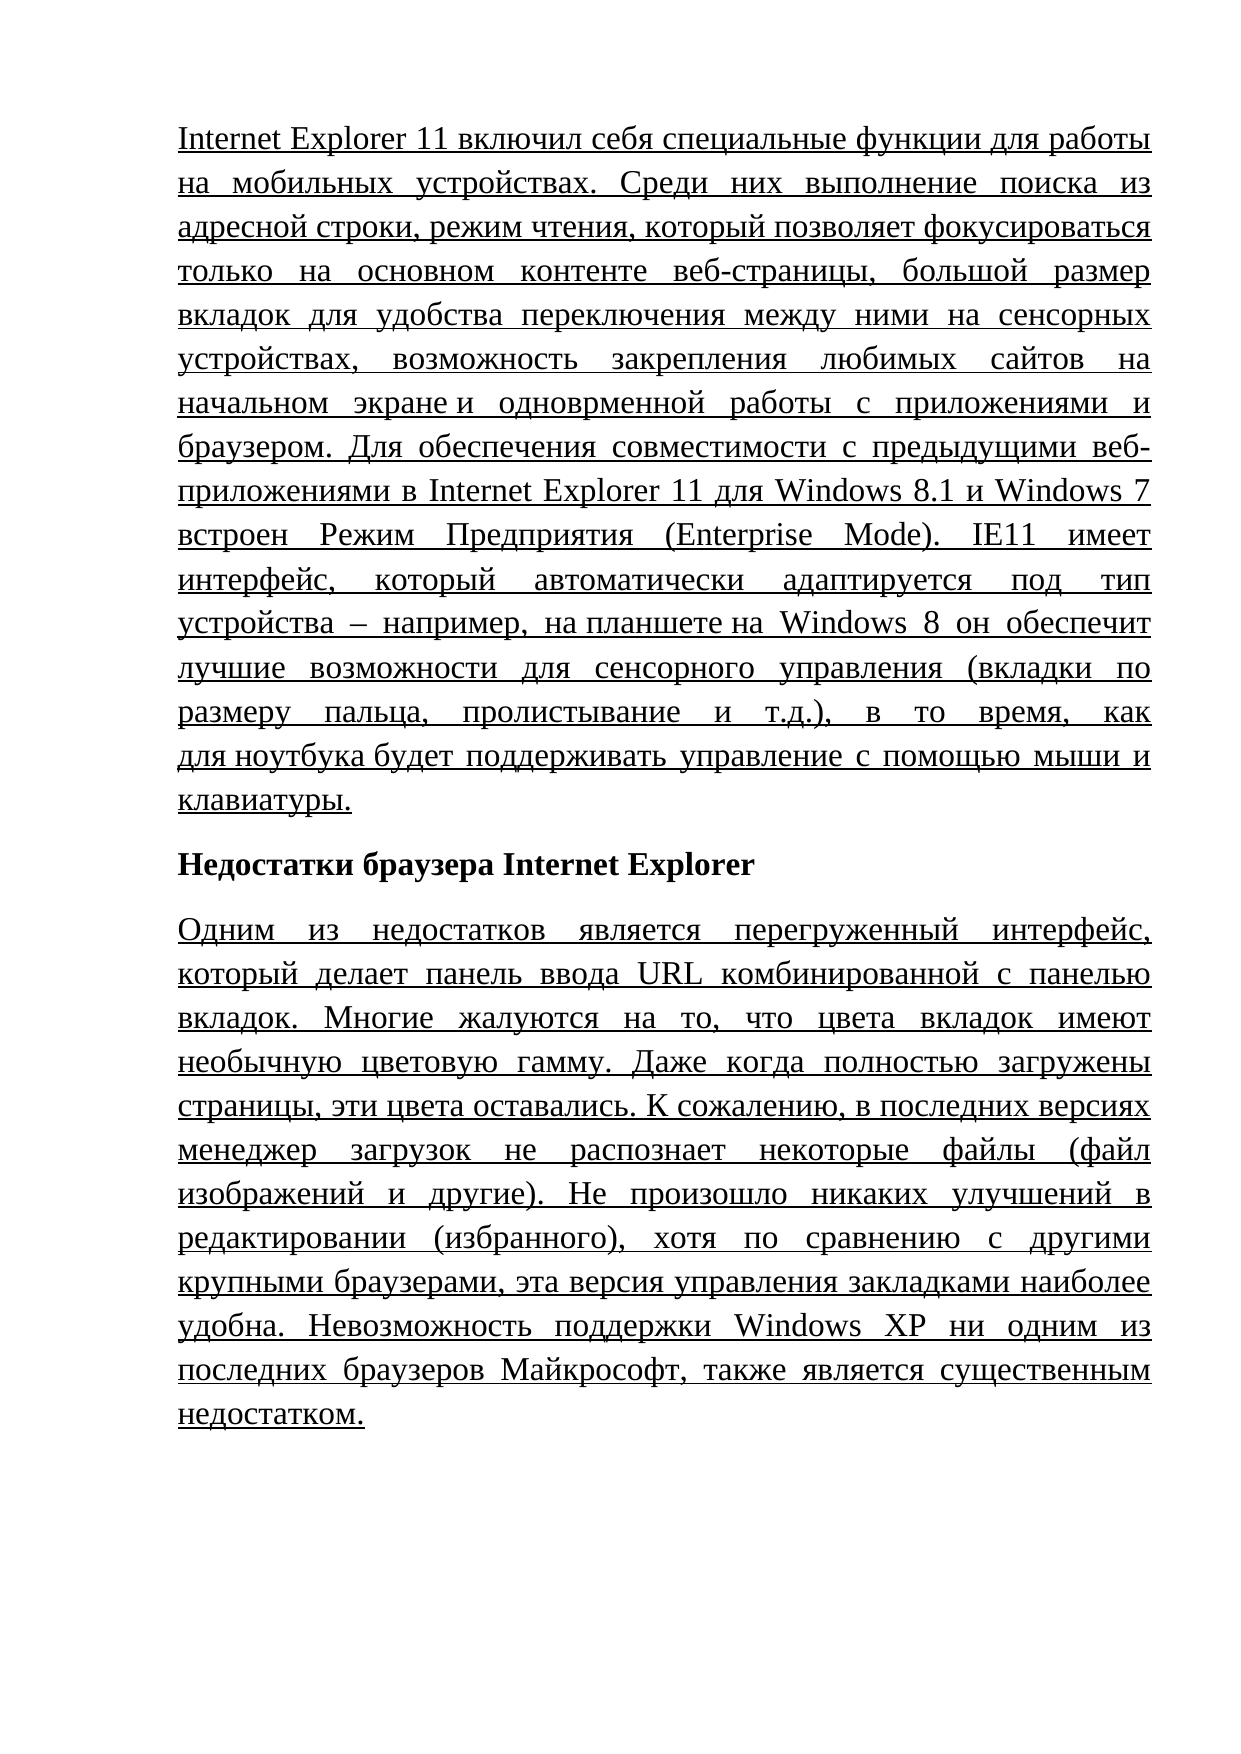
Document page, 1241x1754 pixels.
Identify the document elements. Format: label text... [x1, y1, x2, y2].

text Одним из недостатков является перегруженный интерфейс, который делает панель ввода URL комбинированной с панелью вкладок. Многие жалуются на то, что цвета вкладок имеют необычную цветовую гамму. Даже когда полностью загружены страницы, эти цвета оставались. К сожалению, в последних версиях менеджер загрузок не распознает некоторые файлы (файл изображений и другие). Не произошло никаких улучшений в редактировании (избранного), хотя по сравнению с другими крупными браузерами, эта версия управления закладками наиболее удобна. Невозможность поддержки Windows XP ни одним из последних браузеров Майкрософт, также является существенным недостатком. [177, 1295, 1152, 1339]
text Одним из недостатков является перегруженный интерфейс, который делает панель ввода URL комбинированной с панелью вкладок. Многие жалуются на то, что цвета вкладок имеют необычную цветовую гамму. Даже когда полностью загружены страницы, эти цвета оставались. К сожалению, в последних версиях менеджер загрузок не распознает некоторые файлы (файл изображений и другие). Не произошло никаких улучшений в редактировании (избранного), хотя по сравнению с другими крупными браузерами, эта версия управления закладками наиболее удобна. Невозможность поддержки Windows XP ни одним из последних браузеров Майкрософт, также является существенным недостатком. [177, 1075, 1152, 1206]
text Одним из недостатков является перегруженный интерфейс, который делает панель ввода URL комбинированной с панелью вкладок. Многие жалуются на то, что цвета вкладок имеют необычную цветовую гамму. Даже когда полностью загружены страницы, эти цвета оставались. К сожалению, в последних версиях менеджер загрузок не распознает некоторые файлы (файл изображений и другие). Не произошло никаких улучшений в редактировании (избранного), хотя по сравнению с другими крупными браузерами, эта версия управления закладками наиболее удобна. Невозможность поддержки Windows XP ни одним из последних браузеров Майкрософт, также является существенным недостатком. [177, 987, 1152, 1030]
text Одним из недостатков является перегруженный интерфейс, который делает панель ввода URL комбинированной с панелью вкладок. Многие жалуются на то, что цвета вкладок имеют необычную цветовую гамму. Даже когда полностью загружены страницы, эти цвета оставались. К сожалению, в последних версиях менеджер загрузок не распознает некоторые файлы (файл изображений и другие). Не произошло никаких улучшений в редактировании (избранного), хотя по сравнению с другими крупными браузерами, эта версия управления закладками наиболее удобна. Невозможность поддержки Windows XP ни одним из последних браузеров Майкрософт, также является существенным недостатком. [177, 1252, 1152, 1294]
text Одним из недостатков является перегруженный интерфейс, который делает панель ввода URL комбинированной с панелью вкладок. Многие жалуются на то, что цвета вкладок имеют необычную цветовую гамму. Даже когда полностью загружены страницы, эти цвета оставались. К сожалению, в последних версиях менеджер загрузок не распознает некоторые файлы (файл изображений и другие). Не произошло никаких улучшений в редактировании (избранного), хотя по сравнению с другими крупными браузерами, эта версия управления закладками наиболее удобна. Невозможность поддержки Windows XP ни одним из последних браузеров Майкрософт, также является существенным недостатком. [177, 1340, 1152, 1383]
text Internet Explorer 11 включил себя специальные функции для работы на мобильных устройствах. Среди них выполнение поиска из адресной строки, режим чтения, который позволяет фокусироваться только на основном контенте веб-страницы, большой размер вкладок для удобства переключения между ними на сенсорных устройствах, возможность закрепления любимых сайтов на начальном экране и одноврменной работы с приложениями и браузером. Для обеспечения совместимости с предыдущими веб-приложениями в Internet Explorer 11 для Windows 8.1 и Windows 7 встроен Режим Предприятия (Enterprise Mode). IE11 имеет интерфейс, который автоматически адаптируется под тип устройства – например, на планшете на Windows 8 он обеспечит лучшие возможности для сенсорного управления (вкладки по размеру пальца, пролистывание и т.д.), в то время, как для ноутбука будет поддерживать управление с помощью мыши и клавиатуры. [177, 373, 1152, 460]
text Одним из недостатков является перегруженный интерфейс, который делает панель ввода URL комбинированной с панелью вкладок. Многие жалуются на то, что цвета вкладок имеют необычную цветовую гамму. Даже когда полностью загружены страницы, эти цвета оставались. К сожалению, в последних версиях менеджер загрузок не распознает некоторые файлы (файл изображений и другие). Не произошло никаких улучшений в редактировании (избранного), хотя по сравнению с другими крупными браузерами, эта версия управления закладками наиболее удобна. Невозможность поддержки Windows XP ни одним из последних браузеров Майкрософт, также является существенным недостатком. [177, 943, 1152, 986]
text Internet Explorer 11 включил себя специальные функции для работы на мобильных устройствах. Среди них выполнение поиска из адресной строки, режим чтения, который позволяет фокусироваться только на основном контенте веб-страницы, большой размер вкладок для удобства переключения между ними на сенсорных устройствах, возможность закрепления любимых сайтов на начальном экране и одноврменной работы с приложениями и браузером. Для обеспечения совместимости с предыдущими веб-приложениями в Internet Explorer 11 для Windows 8.1 и Windows 7 встроен Режим Предприятия (Enterprise Mode). IE11 имеет интерфейс, который автоматически адаптируется под тип устройства – например, на планшете на Windows 8 он обеспечит лучшие возможности для сенсорного управления (вкладки по размеру пальца, пролистывание и т.д.), в то время, как для ноутбука будет поддерживать управление с помощью мыши и клавиатуры. [177, 593, 1152, 680]
text Одним из недостатков является перегруженный интерфейс, который делает панель ввода URL комбинированной с панелью вкладок. Многие жалуются на то, что цвета вкладок имеют необычную цветовую гамму. Даже когда полностью загружены страницы, эти цвета оставались. К сожалению, в последних версиях менеджер загрузок не распознает некоторые файлы (файл изображений и другие). Не произошло никаких улучшений в редактировании (избранного), хотя по сравнению с другими крупными браузерами, эта версия управления закладками наиболее удобна. Невозможность поддержки Windows XP ни одним из последних браузеров Майкрософт, также является существенным недостатком. [177, 1207, 1152, 1251]
text Internet Explorer 11 включил себя специальные функции для работы на мобильных устройствах. Среди них выполнение поиска из адресной строки, режим чтения, который позволяет фокусироваться только на основном контенте веб-страницы, большой размер вкладок для удобства переключения между ними на сенсорных устройствах, возможность закрепления любимых сайтов на начальном экране и одноврменной работы с приложениями и браузером. Для обеспечения совместимости с предыдущими веб-приложениями в Internet Explorer 11 для Windows 8.1 и Windows 7 встроен Режим Предприятия (Enterprise Mode). IE11 имеет интерфейс, который автоматически адаптируется под тип устройства – например, на планшете на Windows 8 он обеспечит лучшие возможности для сенсорного управления (вкладки по размеру пальца, пролистывание и т.д.), в то время, как для ноутбука будет поддерживать управление с помощью мыши и клавиатуры. [177, 461, 1152, 548]
text Internet Explorer 11 включил себя специальные функции для работы на мобильных устройствах. Среди них выполнение поиска из адресной строки, режим чтения, который позволяет фокусироваться только на основном контенте веб-страницы, большой размер вкладок для удобства переключения между ними на сенсорных устройствах, возможность закрепления любимых сайтов на начальном экране и одноврменной работы с приложениями и браузером. Для обеспечения совместимости с предыдущими веб-приложениями в Internet Explorer 11 для Windows 8.1 и Windows 7 встроен Режим Предприятия (Enterprise Mode). IE11 имеет интерфейс, который автоматически адаптируется под тип устройства – например, на планшете на Windows 8 он обеспечит лучшие возможности для сенсорного управления (вкладки по размеру пальца, пролистывание и т.д.), в то время, как для ноутбука будет поддерживать управление с помощью мыши и клавиатуры. [177, 240, 1152, 328]
text Одним из недостатков является перегруженный интерфейс, который делает панель ввода URL комбинированной с панелью вкладок. Многие жалуются на то, что цвета вкладок имеют необычную цветовую гамму. Даже когда полностью загружены страницы, эти цвета оставались. К сожалению, в последних версиях менеджер загрузок не распознает некоторые файлы (файл изображений и другие). Не произошло никаких улучшений в редактировании (избранного), хотя по сравнению с другими крупными браузерами, эта версия управления закладками наиболее удобна. Невозможность поддержки Windows XP ни одним из последних браузеров Майкрософт, также является существенным недостатком. [177, 1031, 1152, 1074]
text Internet Explorer 11 включил себя специальные функции для работы на мобильных устройствах. Среди них выполнение поиска из адресной строки, режим чтения, который позволяет фокусироваться только на основном контенте веб-страницы, большой размер вкладок для удобства переключения между ними на сенсорных устройствах, возможность закрепления любимых сайтов на начальном экране и одноврменной работы с приложениями и браузером. Для обеспечения совместимости с предыдущими веб-приложениями в Internet Explorer 11 для Windows 8.1 и Windows 7 встроен Режим Предприятия (Enterprise Mode). IE11 имеет интерфейс, который автоматически адаптируется под тип устройства – например, на планшете на Windows 8 он обеспечит лучшие возможности для сенсорного управления (вкладки по размеру пальца, пролистывание и т.д.), в то время, как для ноутбука будет поддерживать управление с помощью мыши и клавиатуры. [177, 725, 1152, 817]
text Недостатки браузера Internet Explorer [177, 844, 1152, 882]
text Одним из недостатков является перегруженный интерфейс, который делает панель ввода URL комбинированной с панелью вкладок. Многие жалуются на то, что цвета вкладок имеют необычную цветовую гамму. Даже когда полностью загружены страницы, эти цвета оставались. К сожалению, в последних версиях менеджер загрузок не распознает некоторые файлы (файл изображений и другие). Не произошло никаких улучшений в редактировании (избранного), хотя по сравнению с другими крупными браузерами, эта версия управления закладками наиболее удобна. Невозможность поддержки Windows XP ни одним из последних браузеров Майкрософт, также является существенным недостатком. [177, 1384, 1152, 1432]
